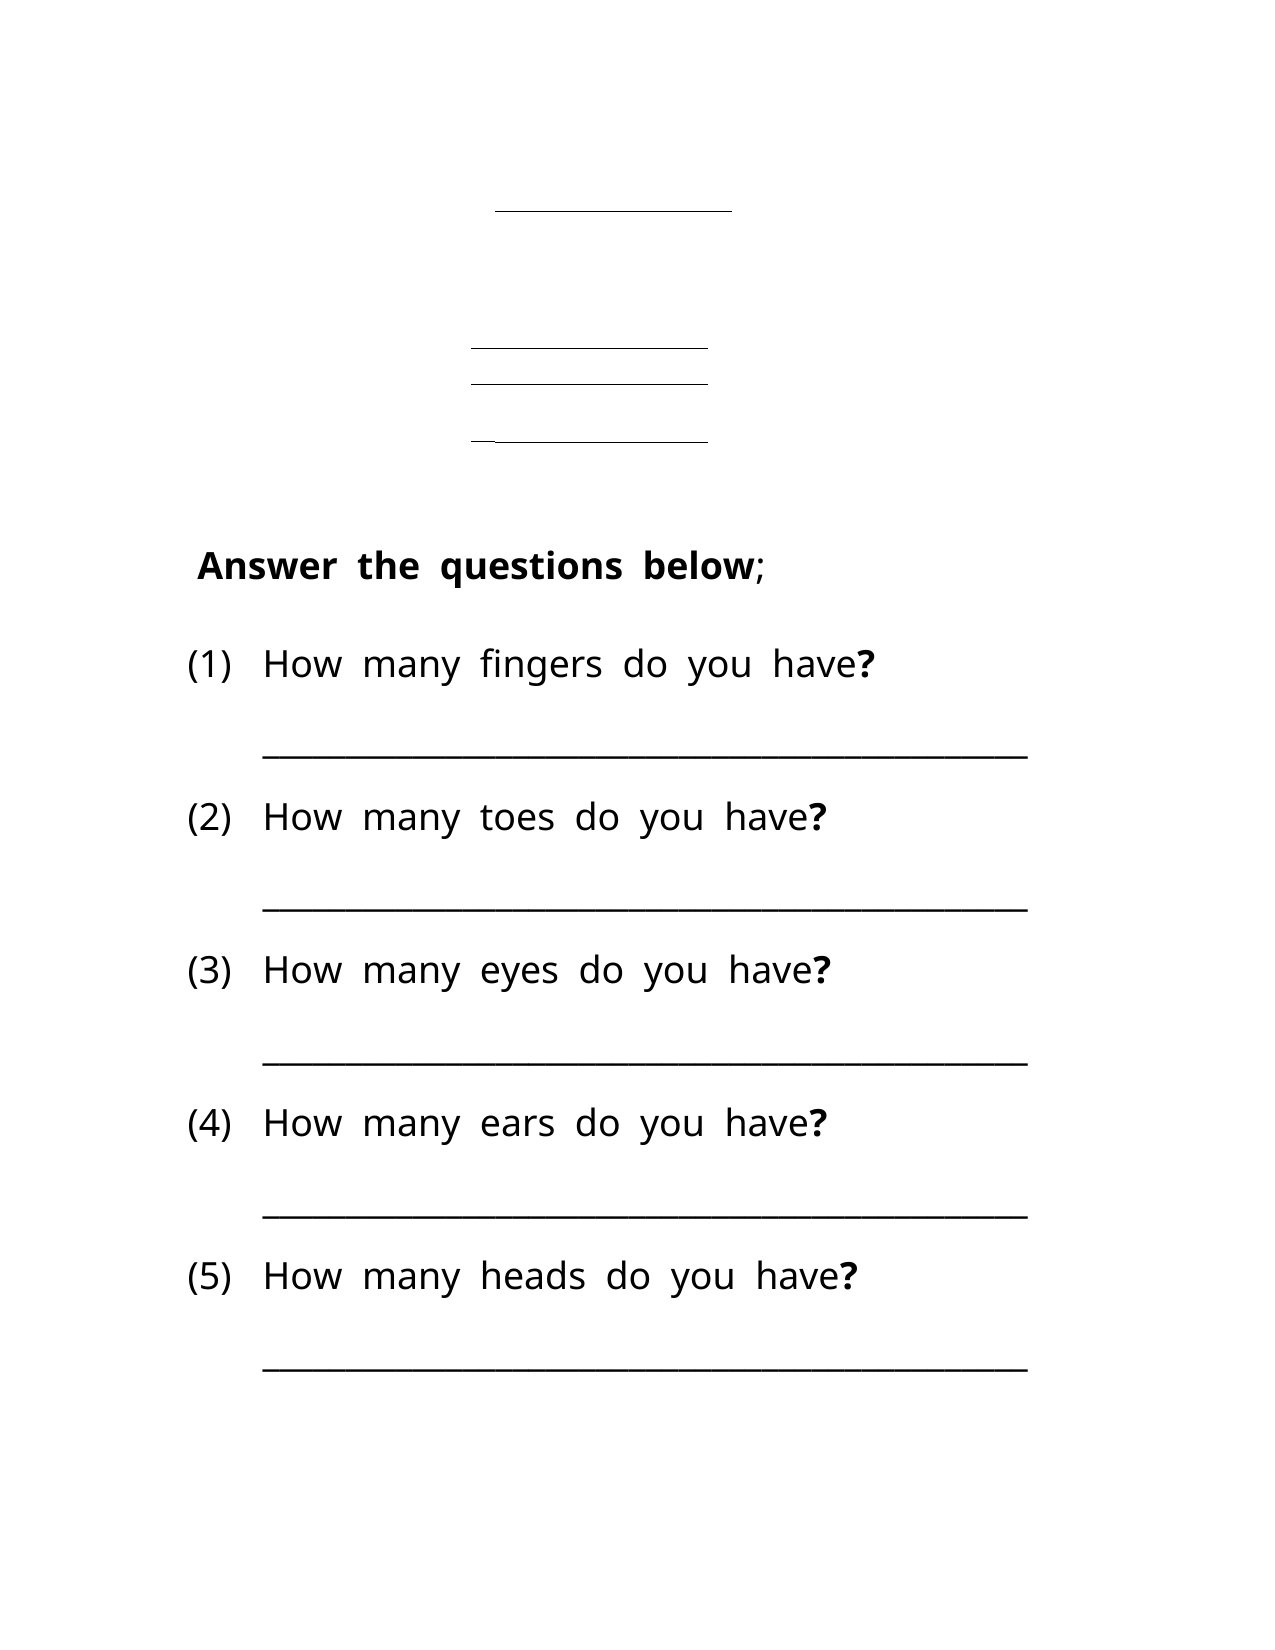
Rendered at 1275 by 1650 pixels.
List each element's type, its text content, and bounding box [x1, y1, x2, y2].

list ______________________________________________ [262, 1020, 1125, 1071]
list How many heads do you have? [187, 1249, 1125, 1301]
text Answer the questions below; [150, 539, 1125, 591]
list How many eyes do you have? [187, 943, 1125, 994]
list How many ears do you have? [187, 1096, 1125, 1147]
list ______________________________________________ [262, 713, 1125, 764]
list ______________________________________________ [262, 1326, 1125, 1377]
list How many fingers do you have? [187, 637, 1125, 688]
list ______________________________________________ [262, 1173, 1125, 1224]
list How many toes do you have? [187, 790, 1125, 841]
list ______________________________________________ [262, 867, 1125, 918]
